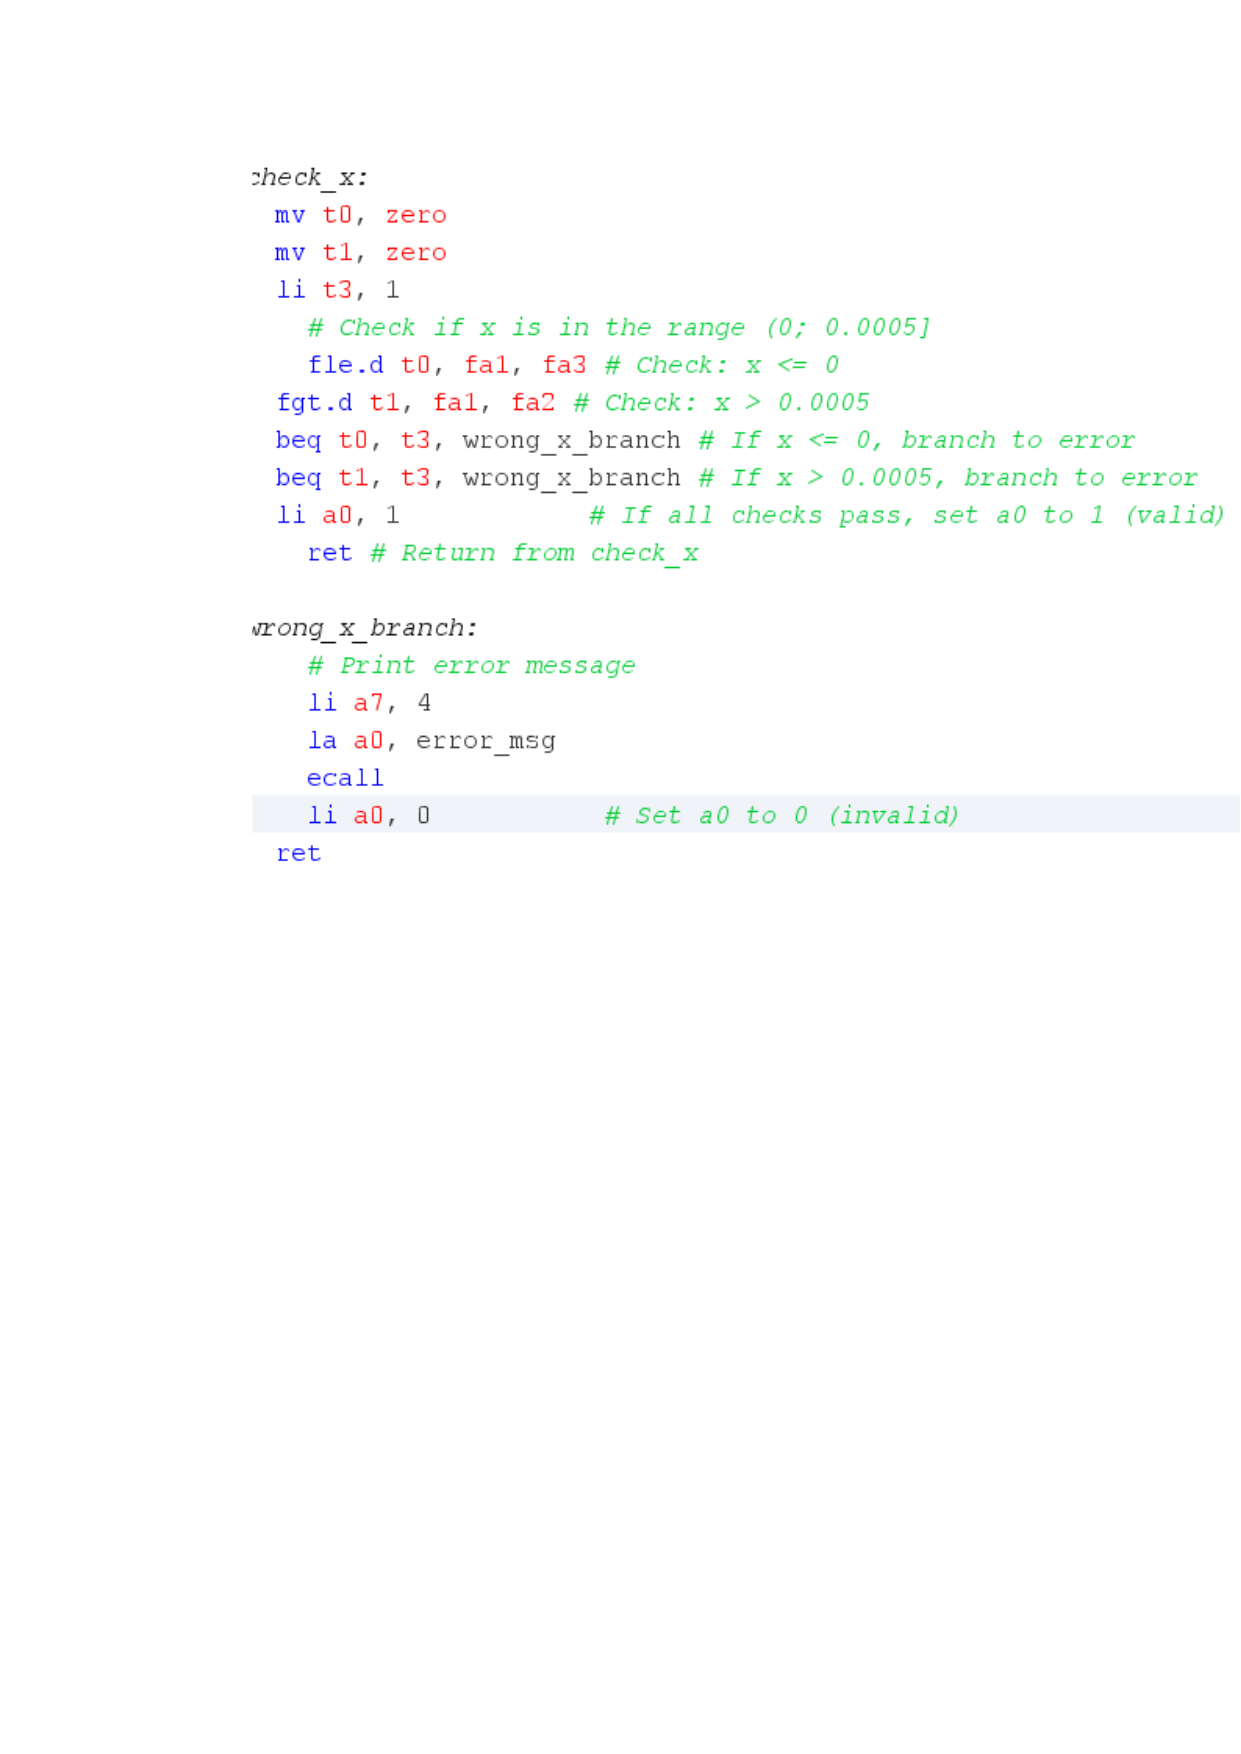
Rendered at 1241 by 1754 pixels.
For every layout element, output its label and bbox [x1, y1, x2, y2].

picture [252, 118, 1241, 883]
